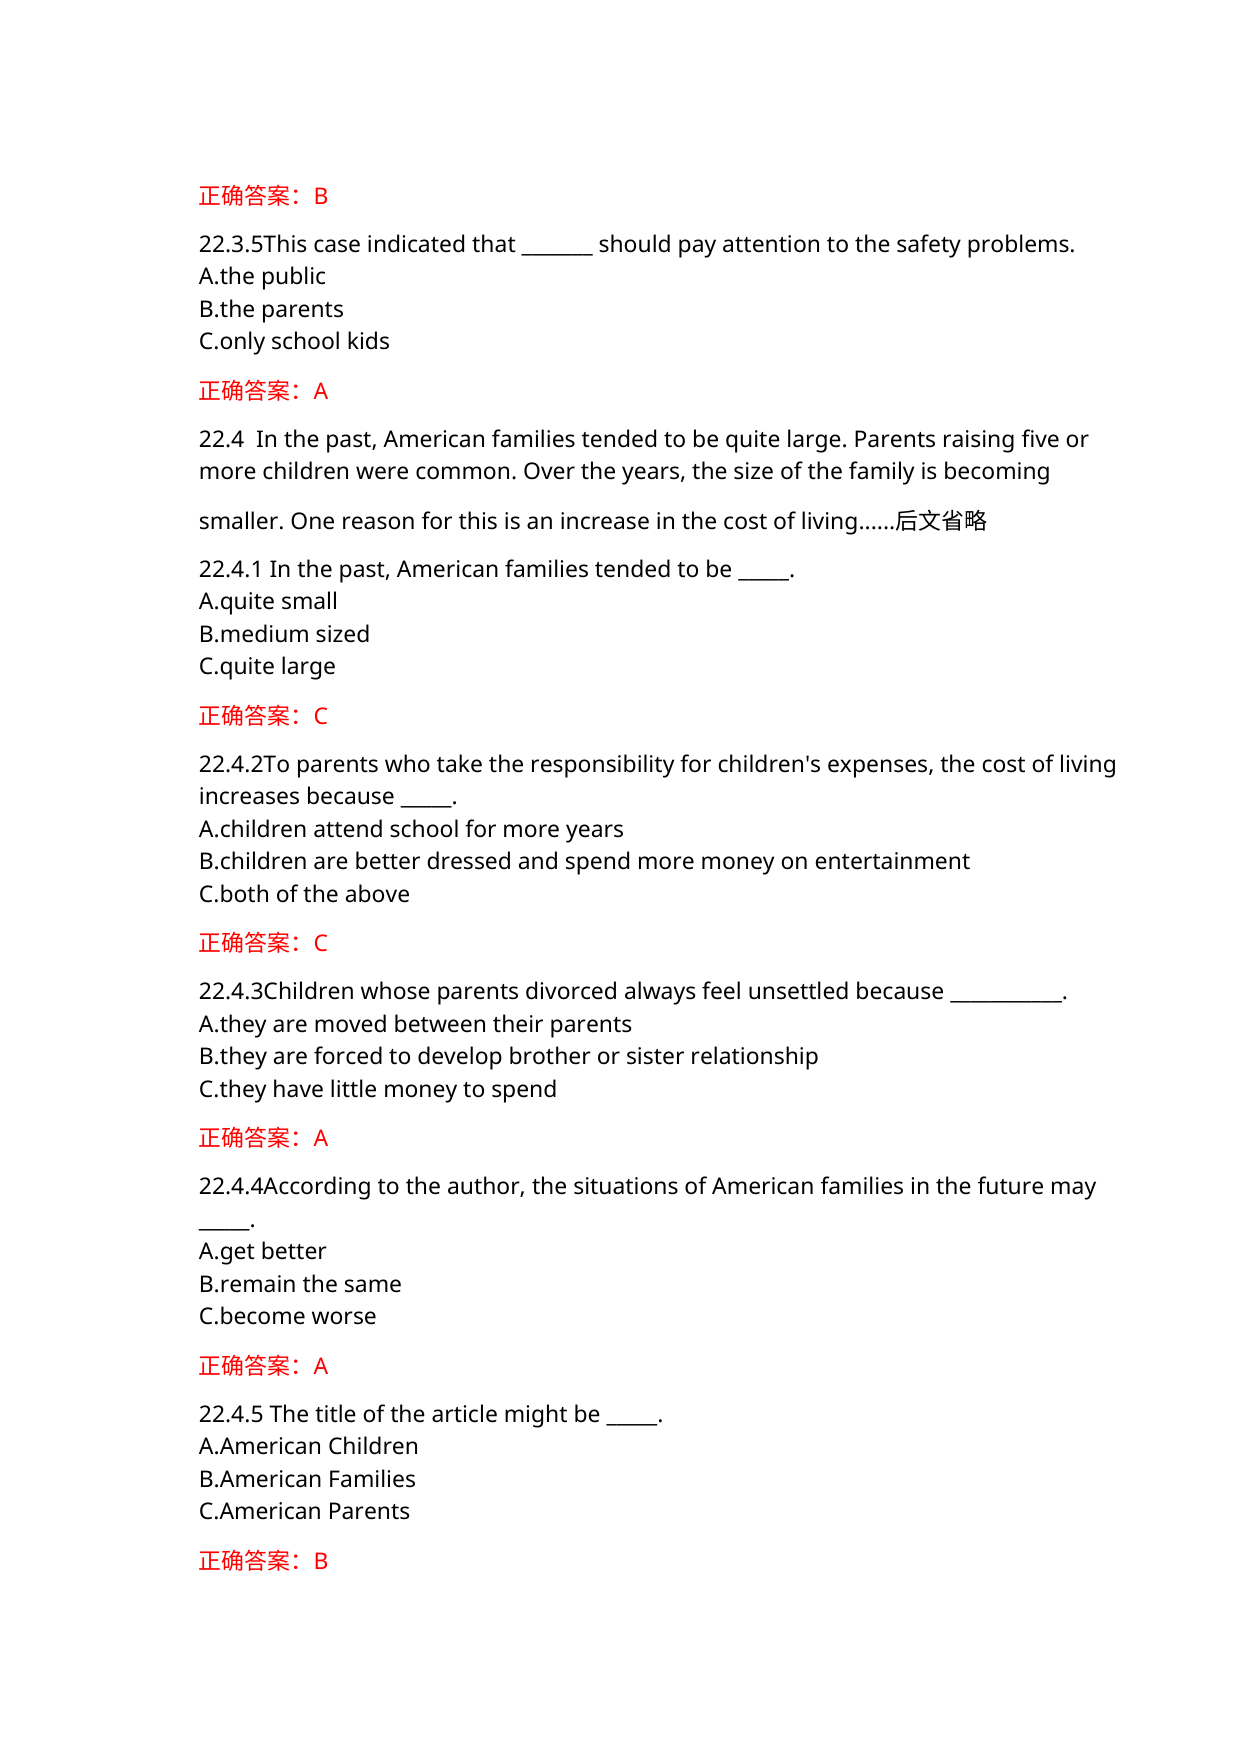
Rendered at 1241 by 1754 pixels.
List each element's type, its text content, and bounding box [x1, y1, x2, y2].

table_cell A.children attend school for more years [188, 812, 1137, 844]
table_cell 正确答案：B [188, 1527, 1137, 1592]
table_cell C.only school kids [188, 325, 1137, 357]
table_cell C.both of the above [188, 877, 1137, 909]
table_cell 22.4.2To parents who take the responsibility for children's expenses, the cost of living increases because _____. [188, 747, 1137, 812]
table_cell 22.4.1 In the past, American families tended to be _____. [188, 552, 1137, 584]
table_cell 正确答案：A [188, 357, 1137, 422]
table_cell A.quite small [188, 585, 1137, 617]
table_cell C.they have little money to spend [188, 1072, 1137, 1104]
table_cell B.American Families [188, 1462, 1137, 1494]
table_cell 正确答案：C [188, 682, 1137, 747]
table_cell C.American Parents [188, 1495, 1137, 1527]
table_cell 22.3.5This case indicated that _______ should pay attention to the safety problems. [188, 227, 1137, 259]
table_cell 22.4 In the past, American families tended to be quite large. Parents raising five or more children were common. Over the years, the size of the family is becoming smaller. One reason for this is an increase in the cost of living......后文省略 [188, 422, 1137, 552]
table_cell 正确答案：A [188, 1332, 1137, 1397]
table_cell A.they are moved between their parents [188, 1007, 1137, 1039]
table_cell B.they are forced to develop brother or sister relationship [188, 1040, 1137, 1072]
table_cell A.get better [188, 1235, 1137, 1267]
table_cell 正确答案：C [188, 910, 1137, 974]
table_cell A.the public [188, 260, 1137, 292]
table_cell C.quite large [188, 650, 1137, 682]
table_cell C.become worse [188, 1300, 1137, 1332]
table_cell 22.4.4According to the author, the situations of American families in the future may _____. [188, 1170, 1137, 1234]
table_cell B.medium sized [188, 617, 1137, 649]
table_cell B.remain the same [188, 1267, 1137, 1299]
table_cell 正确答案：B [188, 162, 1137, 227]
table_cell A.American Children [188, 1430, 1137, 1462]
table_cell B.the parents [188, 292, 1137, 324]
table_cell 22.4.3Children whose parents divorced always feel unsettled because ___________. [188, 975, 1137, 1007]
table_cell 正确答案：A [188, 1105, 1137, 1169]
table_cell B.children are better dressed and spend more money on entertainment [188, 845, 1137, 877]
table_cell 22.4.5 The title of the article might be _____. [188, 1397, 1137, 1429]
